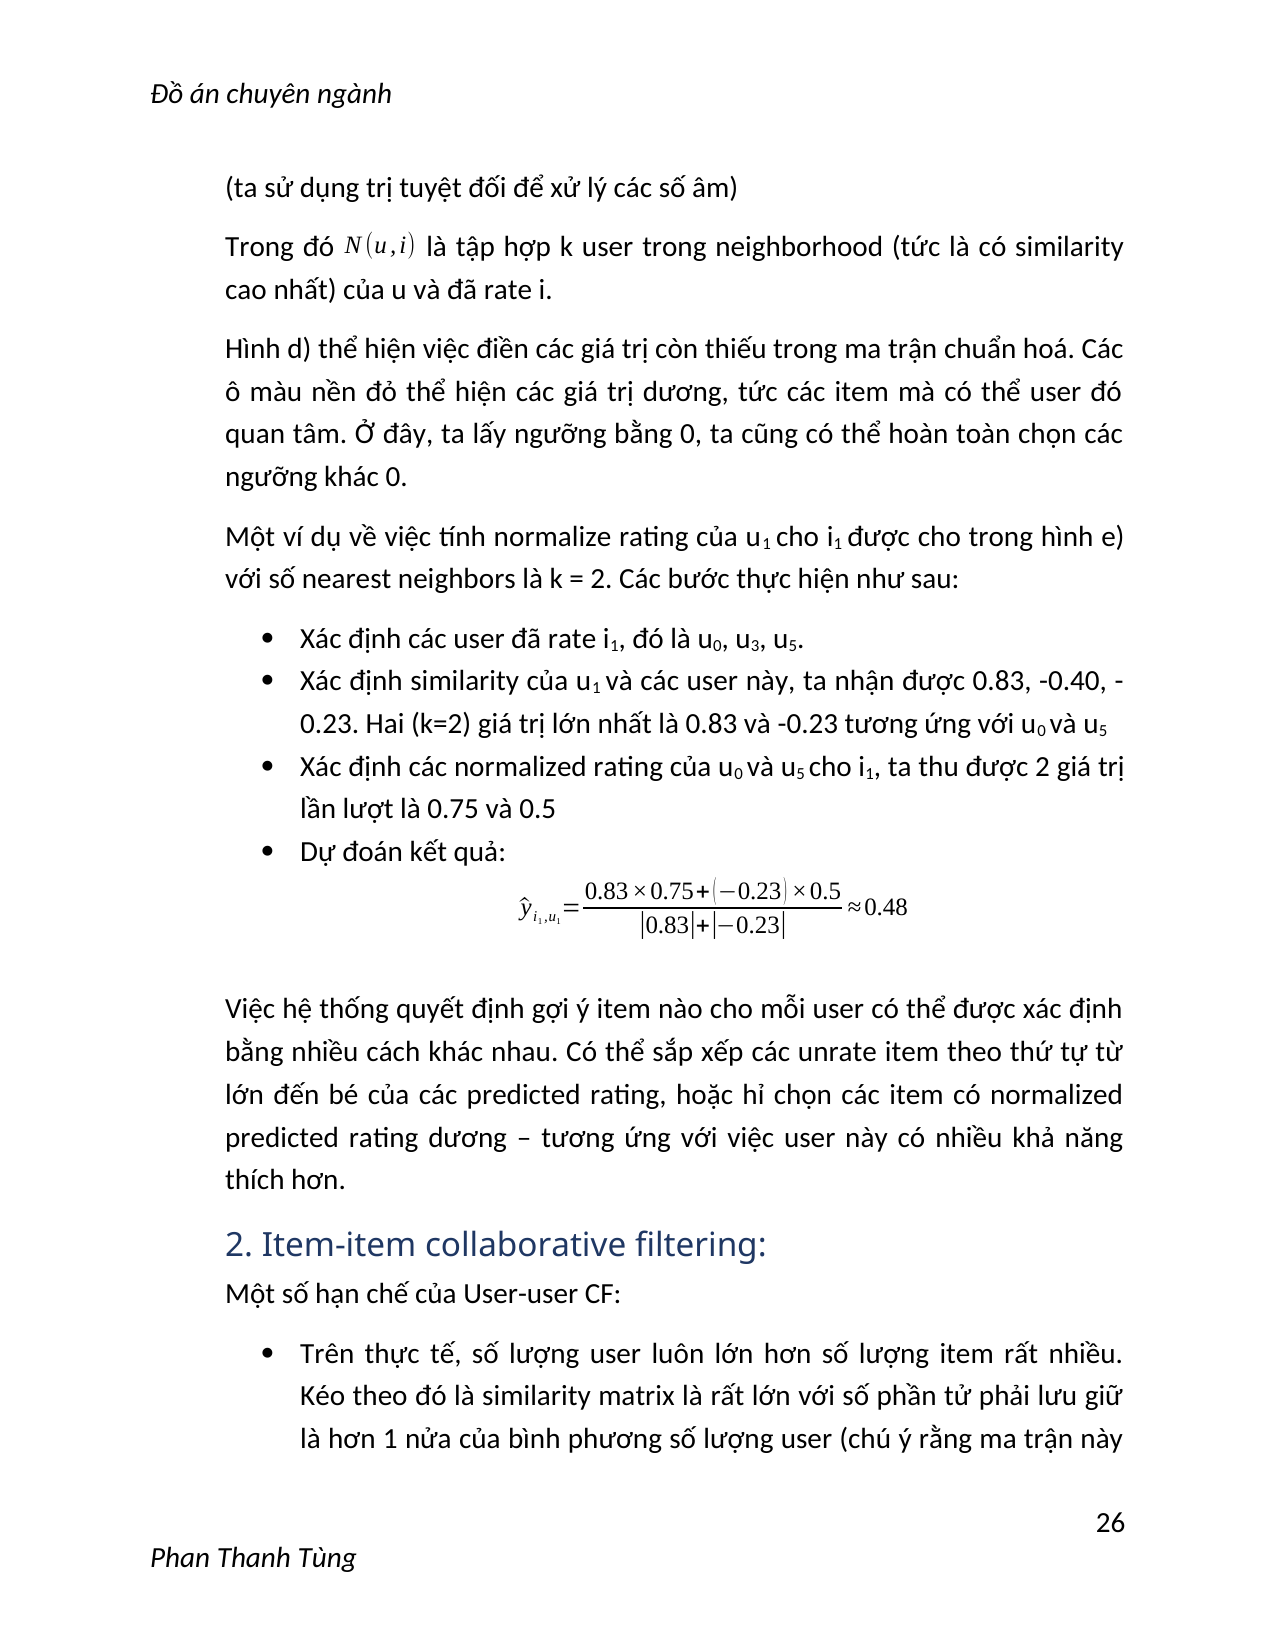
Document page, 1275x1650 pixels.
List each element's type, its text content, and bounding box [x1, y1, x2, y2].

list Xác định similarity của u1 và các user này, ta nhận được 0.83, -0.40, -0.23. Hai (k=2) giá trị lớn nhất là 0.83 và -0.23 tương ứng với u0 và u5 [262, 662, 1125, 741]
text Một ví dụ về việc tính normalize rating của u1 cho i1 được cho trong hình e) với số nearest neighbors là k = 2. Các bước thực hiện như sau: [225, 518, 1125, 596]
text Một số hạn chế của User-user CF: [225, 1275, 1125, 1311]
list Dự đoán kết quả: [262, 833, 1125, 869]
text Trong đó là tập hợp k user trong neighborhood (tức là có similarity cao nhất) của u và đã rate i. [225, 228, 1125, 306]
subtitle 2. Item-item collaborative filtering: [225, 1221, 1125, 1266]
text Hình d) thể hiện việc điền các giá trị còn thiếu trong ma trận chuẩn hoá. Các ô màu nền đỏ thể hiện các giá trị dương, tức các item mà có thể user đó quan tâm. Ở đây, ta lấy ngưỡng bằng 0, ta cũng có thể hoàn toàn chọn các ngưỡng khác 0. [225, 330, 1125, 494]
list Xác định các user đã rate i1, đó là u0, u3, u5. [262, 620, 1125, 655]
text (ta sử dụng trị tuyệt đối để xử lý các số âm) [225, 169, 1125, 204]
list Việc hệ thống quyết định gợi ý item nào cho mỗi user có thể được xác định bằng nhiều cách khác nhau. Có thể sắp xếp các unrate item theo thứ tự từ lớn đến bé của các predicted rating, hoặc hỉ chọn các item có normalized predicted rating dương – tương ứng với việc user này có nhiều khả năng thích hơn. [225, 991, 1125, 1197]
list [262, 1335, 1125, 1456]
list Xác định các normalized rating của u0 và u5 cho i1, ta thu được 2 giá trị lần lượt là 0.75 và 0.5 [262, 748, 1125, 826]
